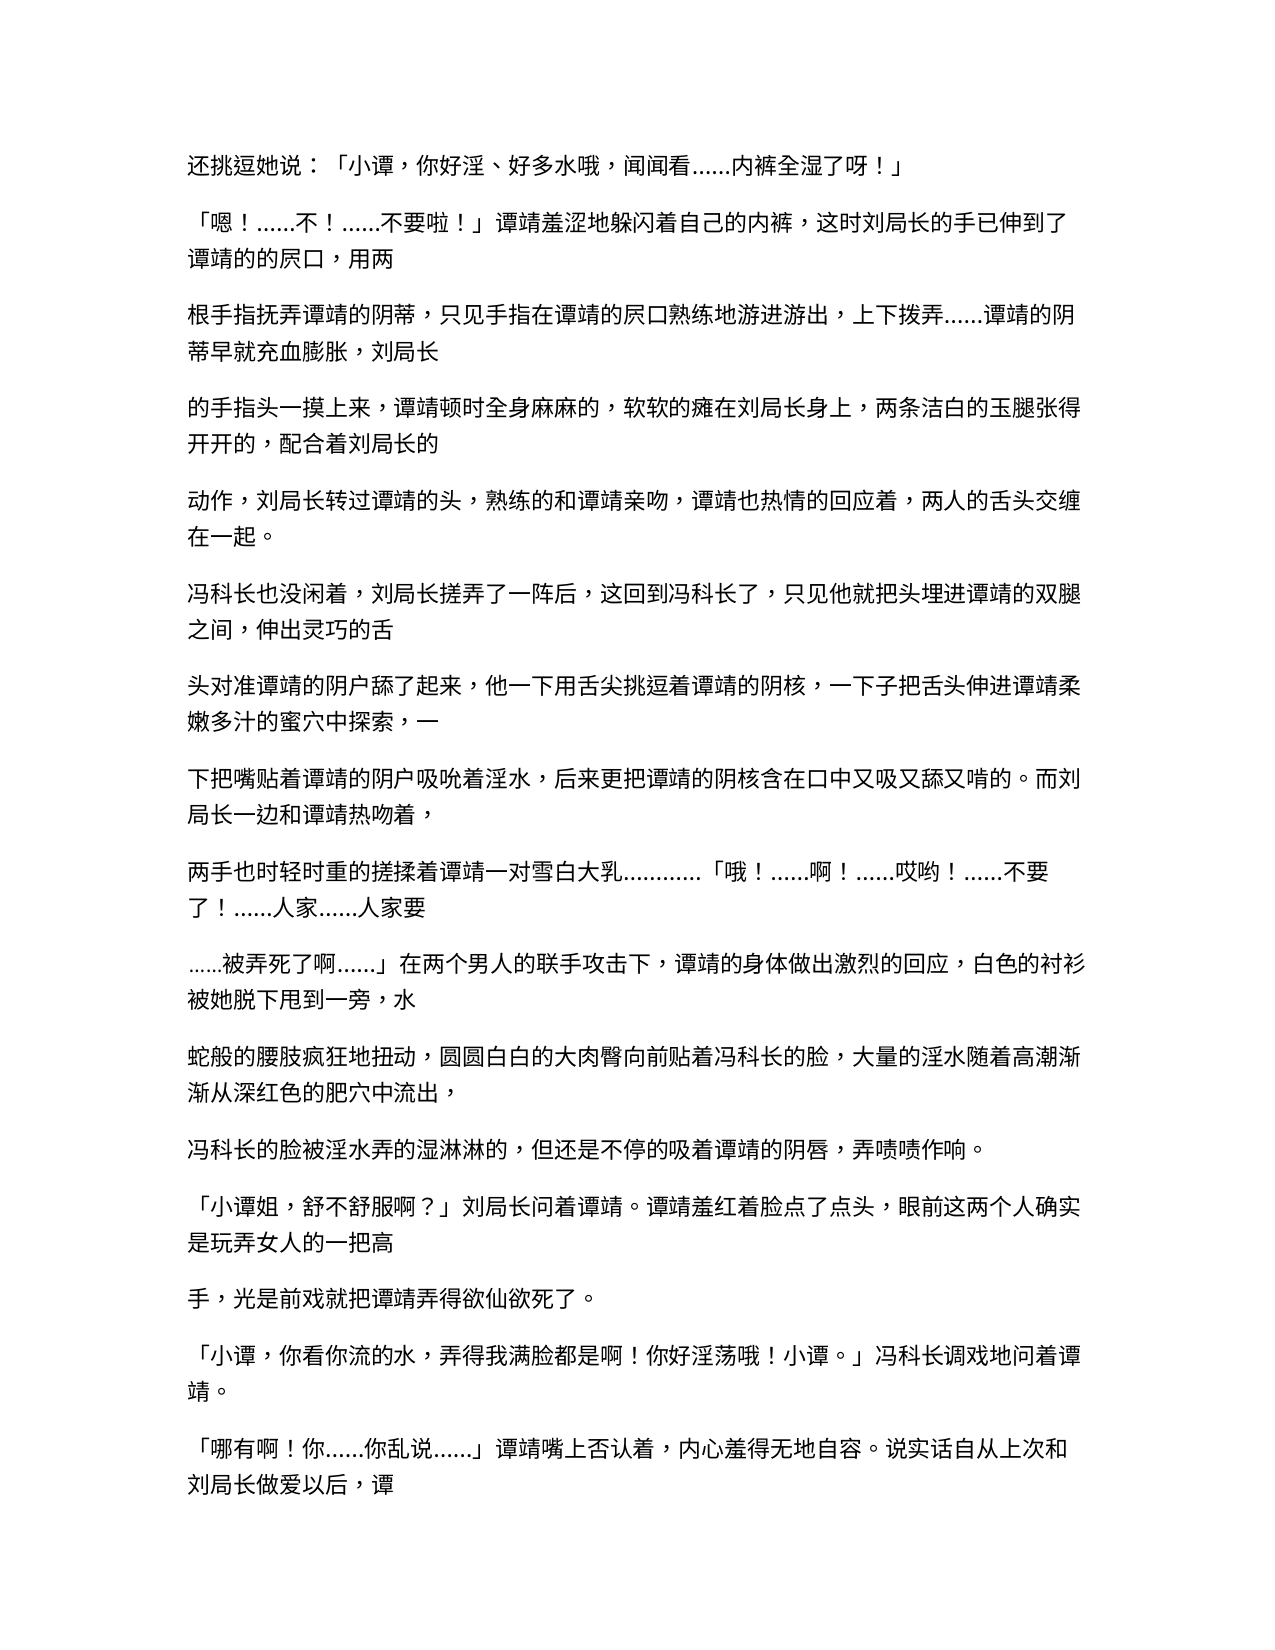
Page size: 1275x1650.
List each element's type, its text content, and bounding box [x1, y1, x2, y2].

text 冯科长的脸被淫水弄的湿淋淋的，但还是不停的吸着谭靖的阴唇，弄啧啧作响。 [187, 1134, 1087, 1165]
text 还挑逗她说：「小谭，你好淫、好多水哦，闻闻看……内裤全湿了呀！」 [187, 150, 1087, 181]
text ……被弄死了啊……」在两个男人的联手攻击下，谭靖的身体做出激烈的回应，白色的衬衫被她脱下甩到一旁，水 [187, 948, 1087, 1016]
text 蛇般的腰肢疯狂地扭动，圆圆白白的大肉臀向前贴着冯科长的脸，大量的淫水随着高潮渐渐从深红色的肥穴中流出， [187, 1041, 1087, 1108]
text 冯科长也没闲着，刘局长搓弄了一阵后，这回到冯科长了，只见他就把头埋进谭靖的双腿之间，伸出灵巧的舌 [187, 578, 1087, 645]
text 「小谭姐，舒不舒服啊？」刘局长问着谭靖。谭靖羞红着脸点了点头，眼前这两个人确实是玩弄女人的一把高 [187, 1191, 1087, 1258]
text 头对准谭靖的阴户舔了起来，他一下用舌尖挑逗着谭靖的阴核，一下子把舌头伸进谭靖柔嫩多汁的蜜穴中探索，一 [187, 670, 1087, 737]
text 两手也时轻时重的搓揉着谭靖一对雪白大乳…………「哦！……啊！……哎哟！……不要了！……人家……人家要 [187, 856, 1087, 923]
text 下把嘴贴着谭靖的阴户吸吮着淫水，后来更把谭靖的阴核含在口中又吸又舔又啃的。而刘局长一边和谭靖热吻着， [187, 763, 1087, 830]
text 「嗯！……不！……不要啦！」谭靖羞涩地躲闪着自己的内裤，这时刘局长的手已伸到了谭靖的的屄口，用两 [187, 207, 1087, 274]
text 根手指抚弄谭靖的阴蒂，只见手指在谭靖的屄口熟练地游进游出，上下拨弄……谭靖的阴蒂早就充血膨胀，刘局长 [187, 299, 1087, 367]
text 「哪有啊！你……你乱说……」谭靖嘴上否认着，内心羞得无地自容。说实话自从上次和刘局长做爱以后，谭 [187, 1433, 1087, 1500]
text 的手指头一摸上来，谭靖顿时全身麻麻的，软软的瘫在刘局长身上，两条洁白的玉腿张得开开的，配合着刘局长的 [187, 392, 1087, 459]
text 手，光是前戏就把谭靖弄得欲仙欲死了。 [187, 1283, 1087, 1314]
text 「小谭，你看你流的水，弄得我满脸都是啊！你好淫荡哦！小谭。」冯科长调戏地问着谭靖。 [187, 1340, 1087, 1407]
text 动作，刘局长转过谭靖的头，熟练的和谭靖亲吻，谭靖也热情的回应着，两人的舌头交缠在一起。 [187, 485, 1087, 552]
